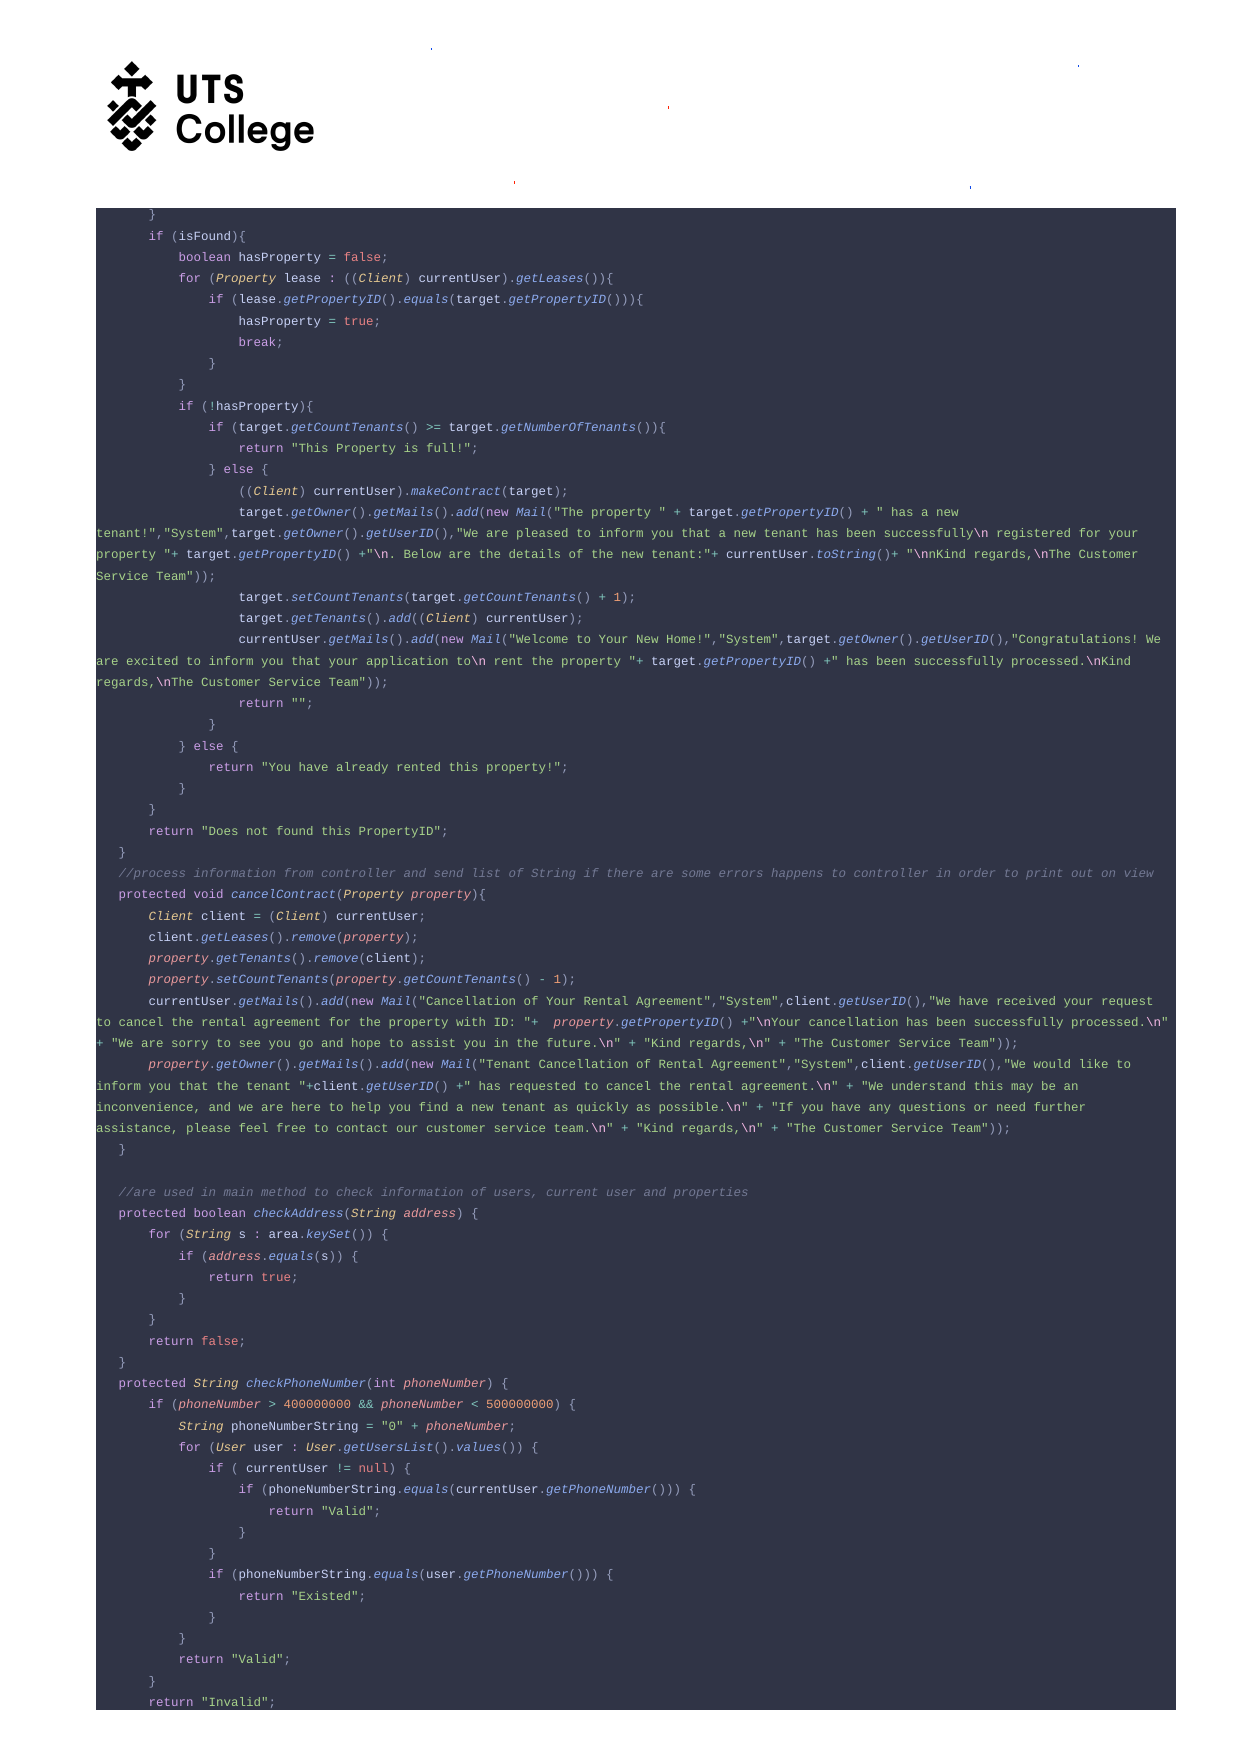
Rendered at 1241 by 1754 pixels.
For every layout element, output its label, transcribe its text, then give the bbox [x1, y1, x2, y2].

text hasProperty = true; [96, 314, 1176, 329]
text if (isFound){ [96, 229, 1176, 244]
text } [96, 846, 1176, 860]
text } [96, 357, 1176, 371]
text } [96, 1143, 1176, 1157]
text client.getLeases().remove(property); [96, 931, 1176, 945]
text return "You have already rented this property!"; [96, 761, 1176, 775]
text for (User user : User.getUsersList().values()) { [96, 1441, 1176, 1455]
text } [96, 1611, 1176, 1625]
text } [96, 1674, 1176, 1689]
text return "This Property is full!"; [96, 442, 1176, 456]
text } else { [96, 739, 1176, 754]
text } [96, 1313, 1176, 1327]
picture [107, 61, 314, 151]
text return ""; [96, 697, 1176, 711]
text String phoneNumberString = "0" + phoneNumber; [96, 1419, 1176, 1434]
text return "Does not found this PropertyID"; [96, 824, 1176, 839]
text //process information from controller and send list of String if there are some errors happens to controller in order to print out on view [96, 867, 1176, 881]
text } [96, 208, 1176, 222]
text if (phoneNumber > 400000000 && phoneNumber < 500000000) { [96, 1398, 1176, 1412]
text } [96, 718, 1176, 732]
text if (target.getCountTenants() >= target.getNumberOfTenants()){ [96, 421, 1176, 435]
text property.setCountTenants(property.getCountTenants() - 1); [96, 973, 1176, 987]
text return "Invalid"; [96, 1696, 1176, 1710]
text } [96, 1356, 1176, 1370]
text return true; [96, 1271, 1176, 1285]
text protected void cancelContract(Property property){ [96, 888, 1176, 902]
text } [96, 1547, 1176, 1561]
text target.getTenants().add((Client) currentUser); [96, 612, 1176, 626]
text ((Client) currentUser).makeContract(target); [96, 484, 1176, 499]
text } [96, 1526, 1176, 1540]
text if (phoneNumberString.equals(currentUser.getPhoneNumber())) { [96, 1483, 1176, 1497]
text } [96, 782, 1176, 796]
text return "Valid"; [96, 1504, 1176, 1519]
text if (address.equals(s)) { [96, 1249, 1176, 1264]
text return "Existed"; [96, 1589, 1176, 1604]
text property.getOwner().getMails().add(new Mail("Tenant Cancellation of Rental Agreement","System",client.getUserID(),"We would like to inform you that the tenant "+client.getUserID() +" has requested to cancel the rental agreement.\n" + "We understand this may be an inconvenience, and we are here to help you find a new tenant as quickly as possible.\n" + "If you have any questions or need further assistance, please feel free to contact our customer service team.\n" + "Kind regards,\n" + "The Customer Service Team")); [96, 1058, 1176, 1136]
text } [96, 1632, 1176, 1646]
text } [96, 803, 1176, 817]
text break; [96, 336, 1176, 350]
text //are used in main method to check information of users, current user and properties [96, 1186, 1176, 1200]
text protected boolean checkAddress(String address) { [96, 1207, 1176, 1221]
text if ( currentUser != null) { [96, 1462, 1176, 1476]
text return "Valid"; [96, 1653, 1176, 1667]
text if (lease.getPropertyID().equals(target.getPropertyID())){ [96, 293, 1176, 307]
text protected String checkPhoneNumber(int phoneNumber) { [96, 1377, 1176, 1391]
text boolean hasProperty = false; [96, 251, 1176, 265]
text } else { [96, 463, 1176, 477]
text if (phoneNumberString.equals(user.getPhoneNumber())) { [96, 1568, 1176, 1582]
text if (!hasProperty){ [96, 399, 1176, 414]
text for (String s : area.keySet()) { [96, 1228, 1176, 1242]
text for (Property lease : ((Client) currentUser).getLeases()){ [96, 272, 1176, 286]
text property.getTenants().remove(client); [96, 952, 1176, 966]
text } [96, 1292, 1176, 1306]
text currentUser.getMails().add(new Mail("Welcome to Your New Home!","System",target.getOwner().getUserID(),"Congratulations! We are excited to inform you that your application to\n rent the property "+ target.getPropertyID() +" has been successfully processed.\nKind regards,\nThe Customer Service Team")); [96, 633, 1176, 690]
text return false; [96, 1334, 1176, 1349]
text target.setCountTenants(target.getCountTenants() + 1); [96, 591, 1176, 605]
text Client client = (Client) currentUser; [96, 909, 1176, 924]
text } [96, 378, 1176, 392]
text currentUser.getMails().add(new Mail("Cancellation of Your Rental Agreement","System",client.getUserID(),"We have received your request to cancel the rental agreement for the property with ID: "+ property.getPropertyID() +"\nYour cancellation has been successfully processed.\n" + "We are sorry to see you go and hope to assist you in the future.\n" + "Kind regards,\n" + "The Customer Service Team")); [96, 994, 1176, 1051]
text target.getOwner().getMails().add(new Mail("The property " + target.getPropertyID() + " has a new tenant!","System",target.getOwner().getUserID(),"We are pleased to inform you that a new tenant has been successfully\n registered for your property "+ target.getPropertyID() +"\n. Below are the details of the new tenant:"+ currentUser.toString()+ "\nnKind regards,\nThe Customer Service Team")); [96, 506, 1176, 584]
